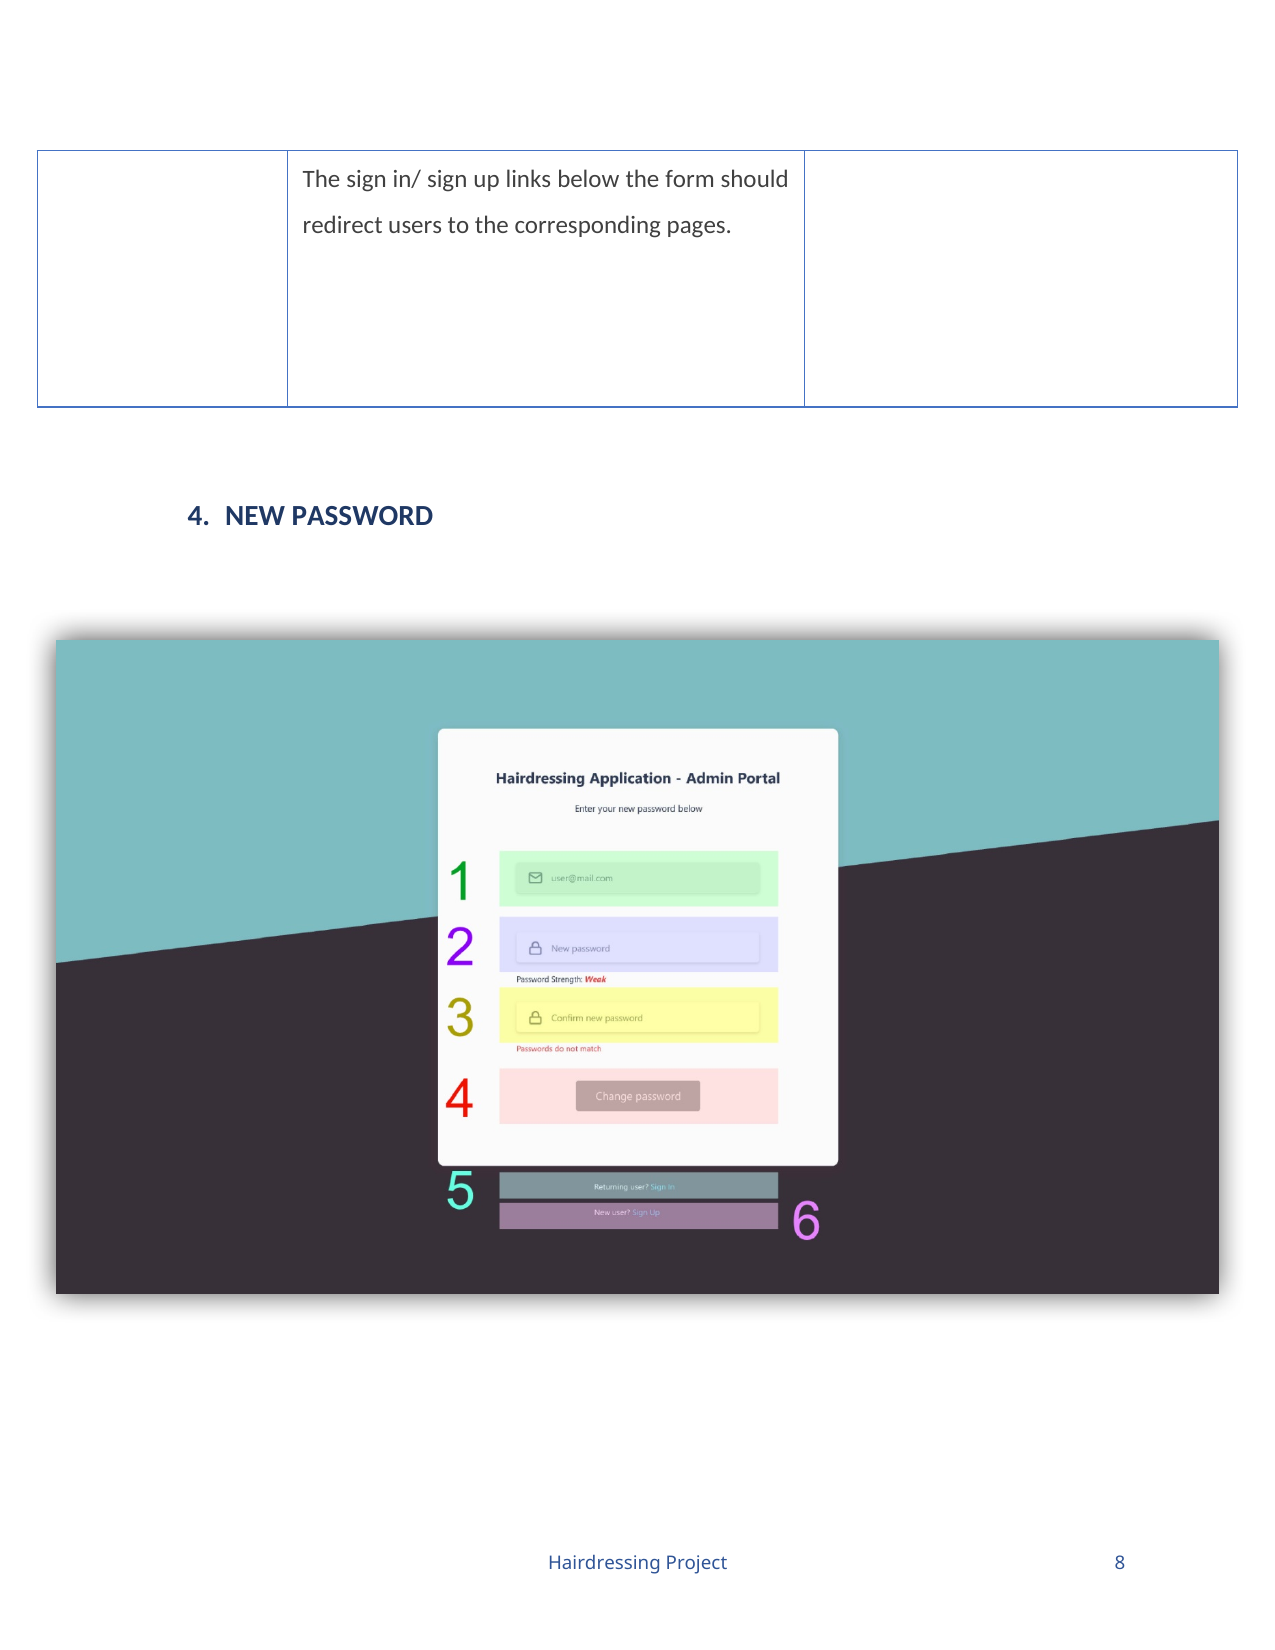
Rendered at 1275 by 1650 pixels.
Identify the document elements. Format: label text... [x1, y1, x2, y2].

table_cell The sign in/ sign up links below the form should redirect users to the corresponding pages. [288, 151, 804, 406]
picture [56, 640, 1219, 1294]
subtitle 4. New Password [187, 497, 1125, 533]
